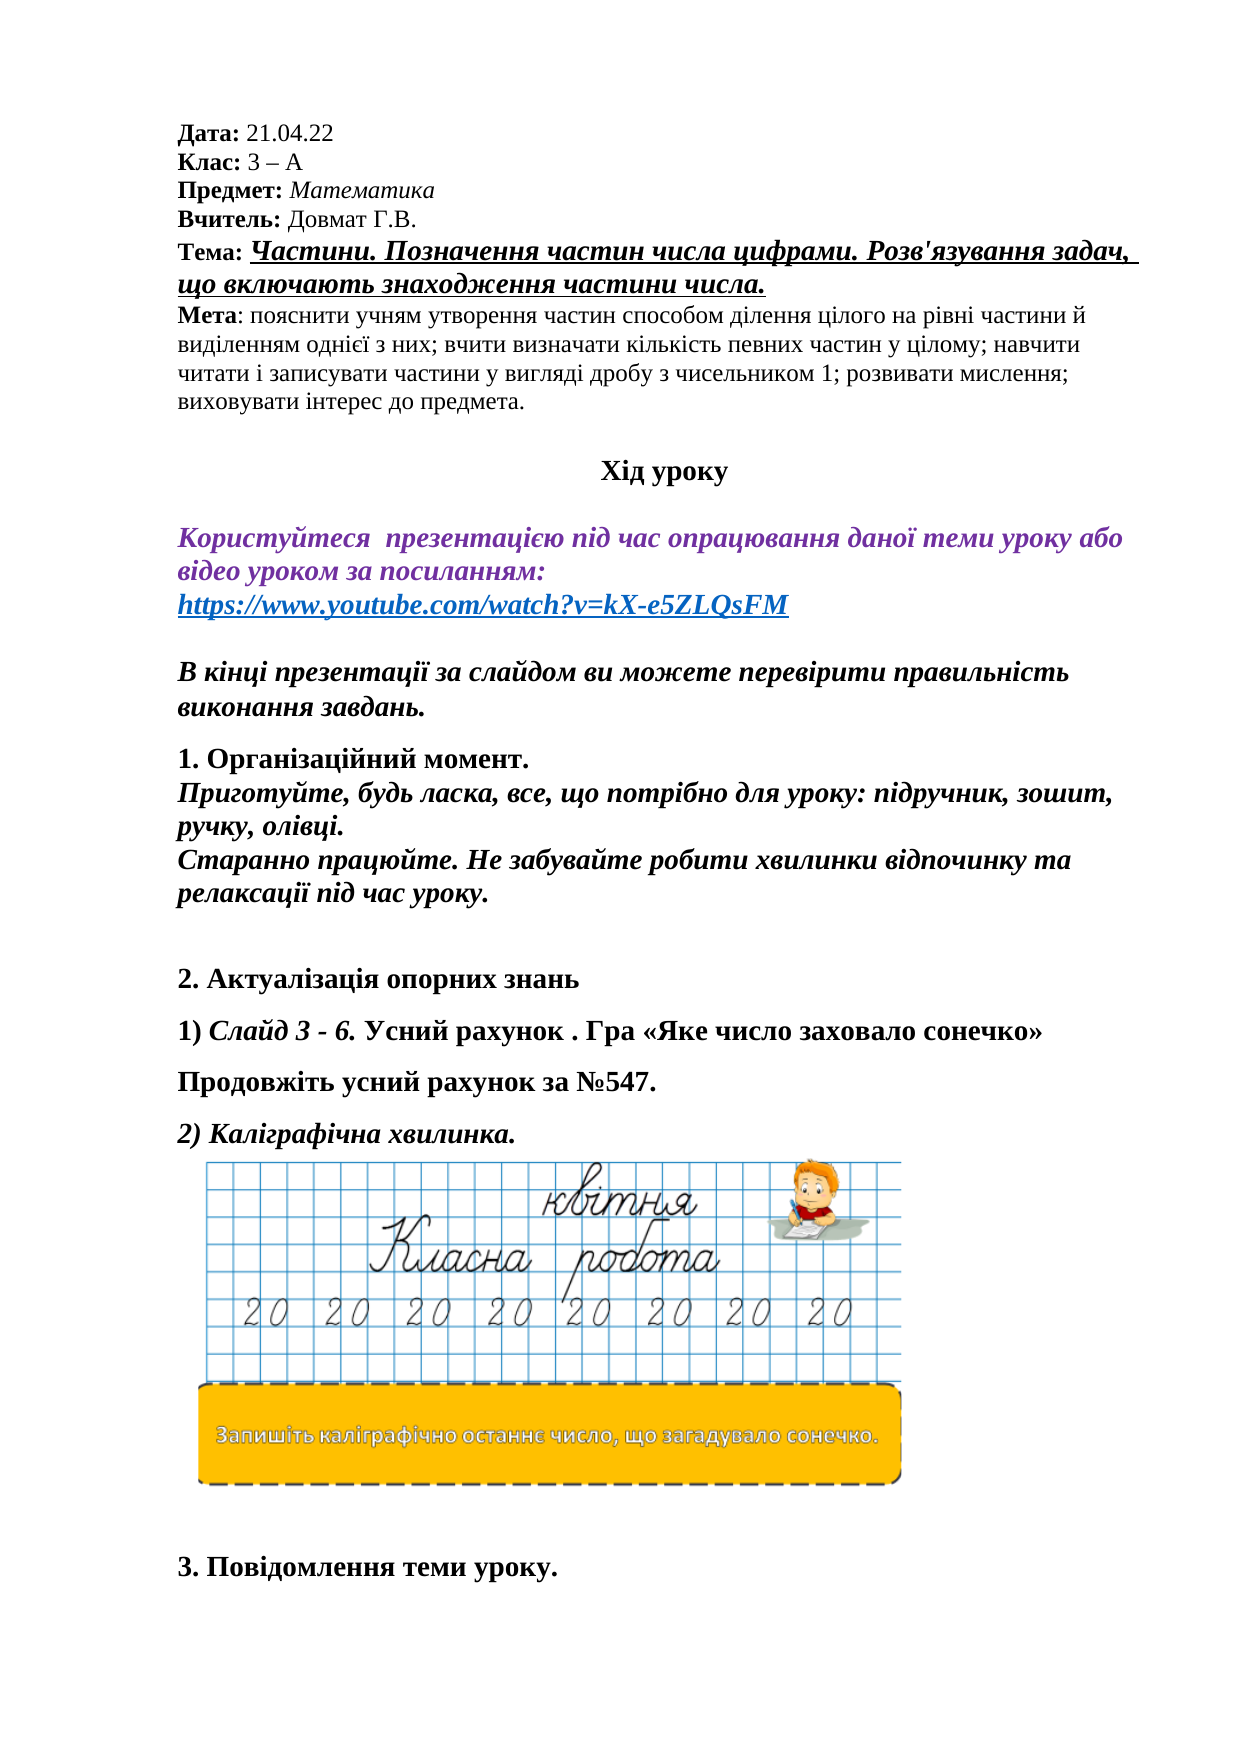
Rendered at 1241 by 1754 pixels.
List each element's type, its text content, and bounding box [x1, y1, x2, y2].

text Вчитель: Довмат Г.В. [177, 204, 1152, 233]
text 1) Слайд 3 - 6. Усний рахунок . Гра «Яке число заховало сонечко» [177, 1013, 1152, 1046]
text 1. Організаційний момент. [177, 741, 1152, 775]
text Хід уроку [177, 453, 1152, 486]
text 3. Повідомлення теми уроку. [177, 1549, 1152, 1582]
text Приготуйте, будь ласка, все, що потрібно для уроку: підручник, зошит, ручку, олівці. [177, 775, 1152, 842]
text Предмет: Математика [177, 176, 1152, 204]
text В кінці презентації за слайдом ви можете перевірити правильність виконання завдань. [177, 654, 1152, 723]
text 2. Актуалізація опорних знань [177, 961, 1152, 994]
text https://www.youtube.com/watch?v=kX-e5ZLQsFM [177, 587, 1152, 621]
text Користуйтеся презентацією під час опрацювання даної теми уроку або відео уроком за посиланням: [177, 520, 1152, 587]
text Дата: 21.04.22 [177, 118, 1152, 147]
text Старанно працюйте. Не забувайте робити хвилинки відпочинку та релаксації під час уроку. [177, 842, 1152, 909]
text Продовжіть усний рахунок за №547. [177, 1064, 1152, 1098]
text Мета: пояснити учням утворення частин способом ділення цілого на рівні частини й виділенням однієї з них; вчити визначати кількість певних частин у цілому; навчити читати і записувати частини у вигляді дробу з чисельником 1; розвивати мислення; виховувати інтерес до предмета. [177, 300, 1152, 415]
text Клас: 3 – А [177, 147, 1152, 176]
text 2) Каліграфічна хвилинка. [177, 1116, 1152, 1150]
text Тема: Частини. Позначення частин числа цифрами. Розв'язування задач, що включають знаходження частини числа. [177, 233, 1152, 300]
picture [198, 1158, 902, 1489]
